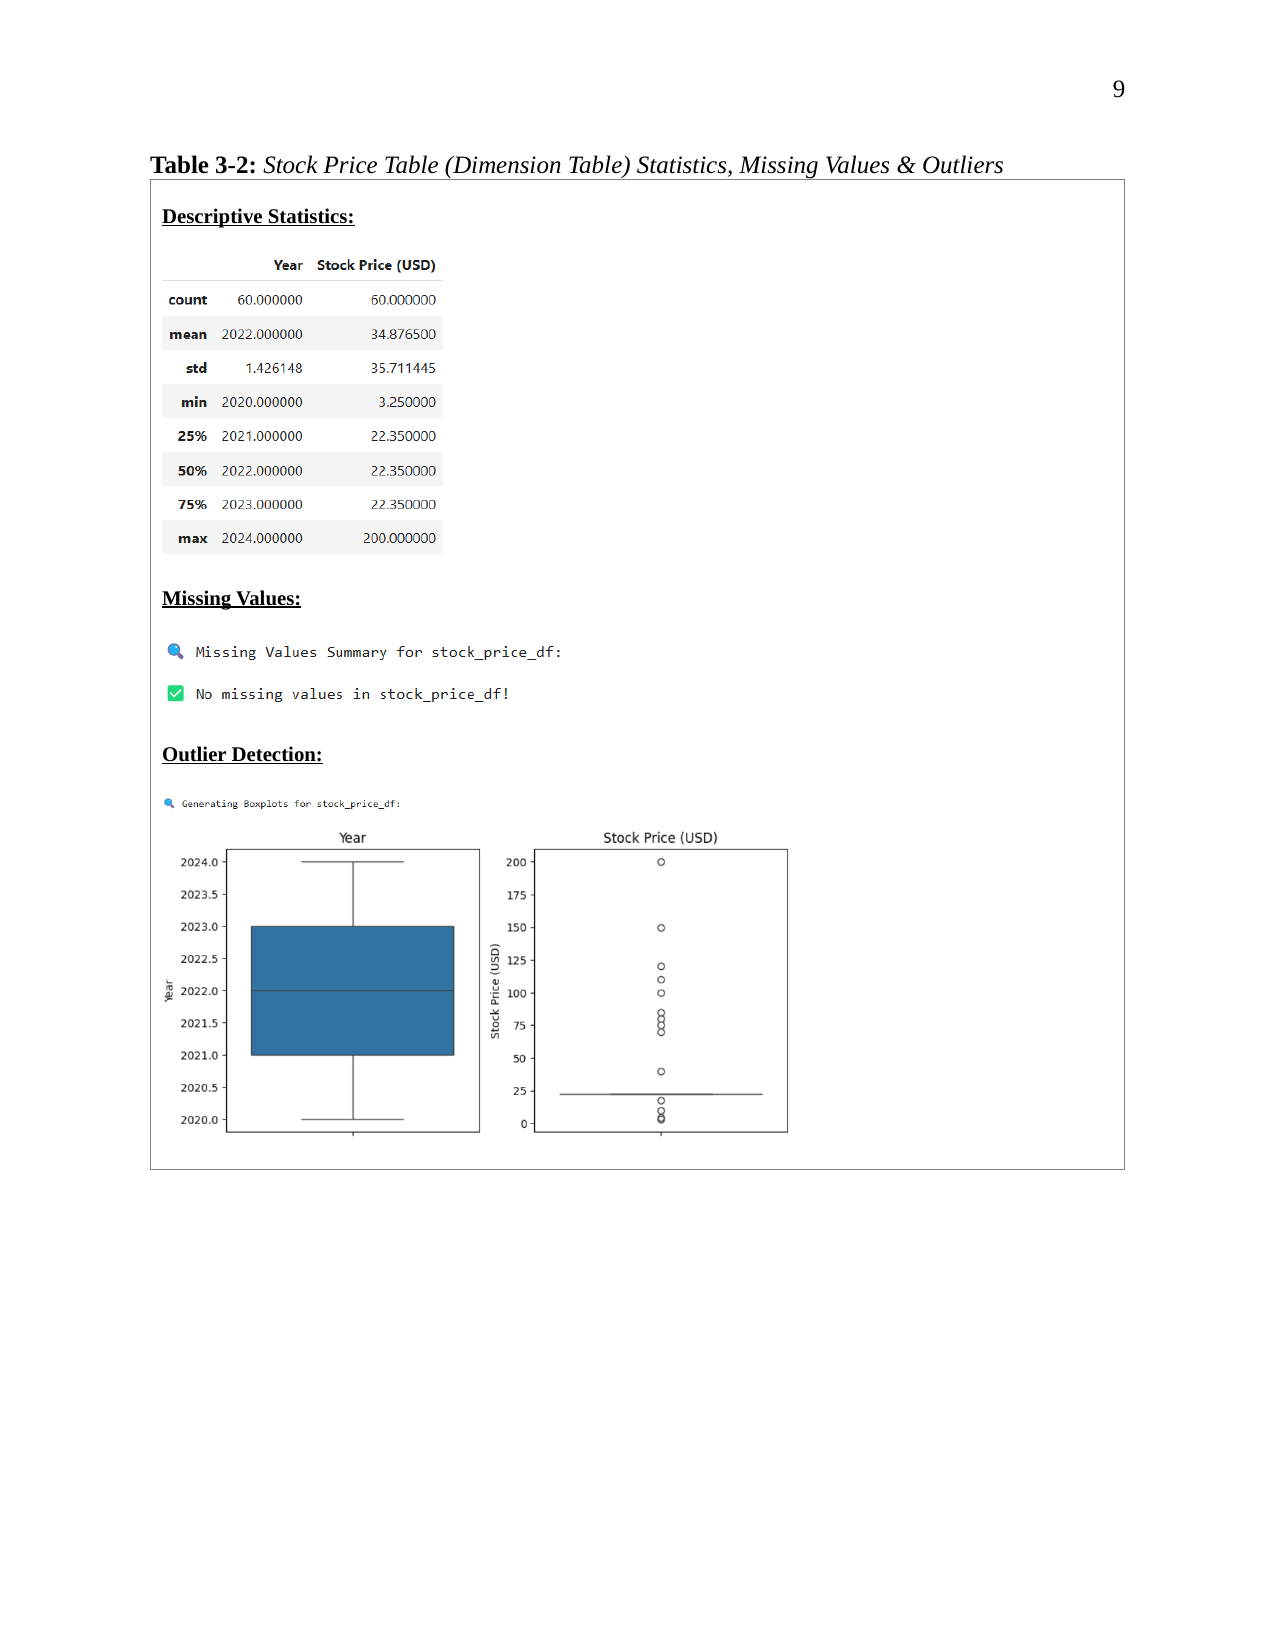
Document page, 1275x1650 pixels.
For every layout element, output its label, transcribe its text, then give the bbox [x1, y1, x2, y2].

picture [161, 794, 798, 1140]
text Table 3-2: Stock Price Table (Dimension Table) Statistics, Missing Values & Outliers [150, 150, 1125, 179]
picture [161, 638, 605, 714]
picture [161, 256, 446, 557]
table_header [151, 180, 1124, 1168]
